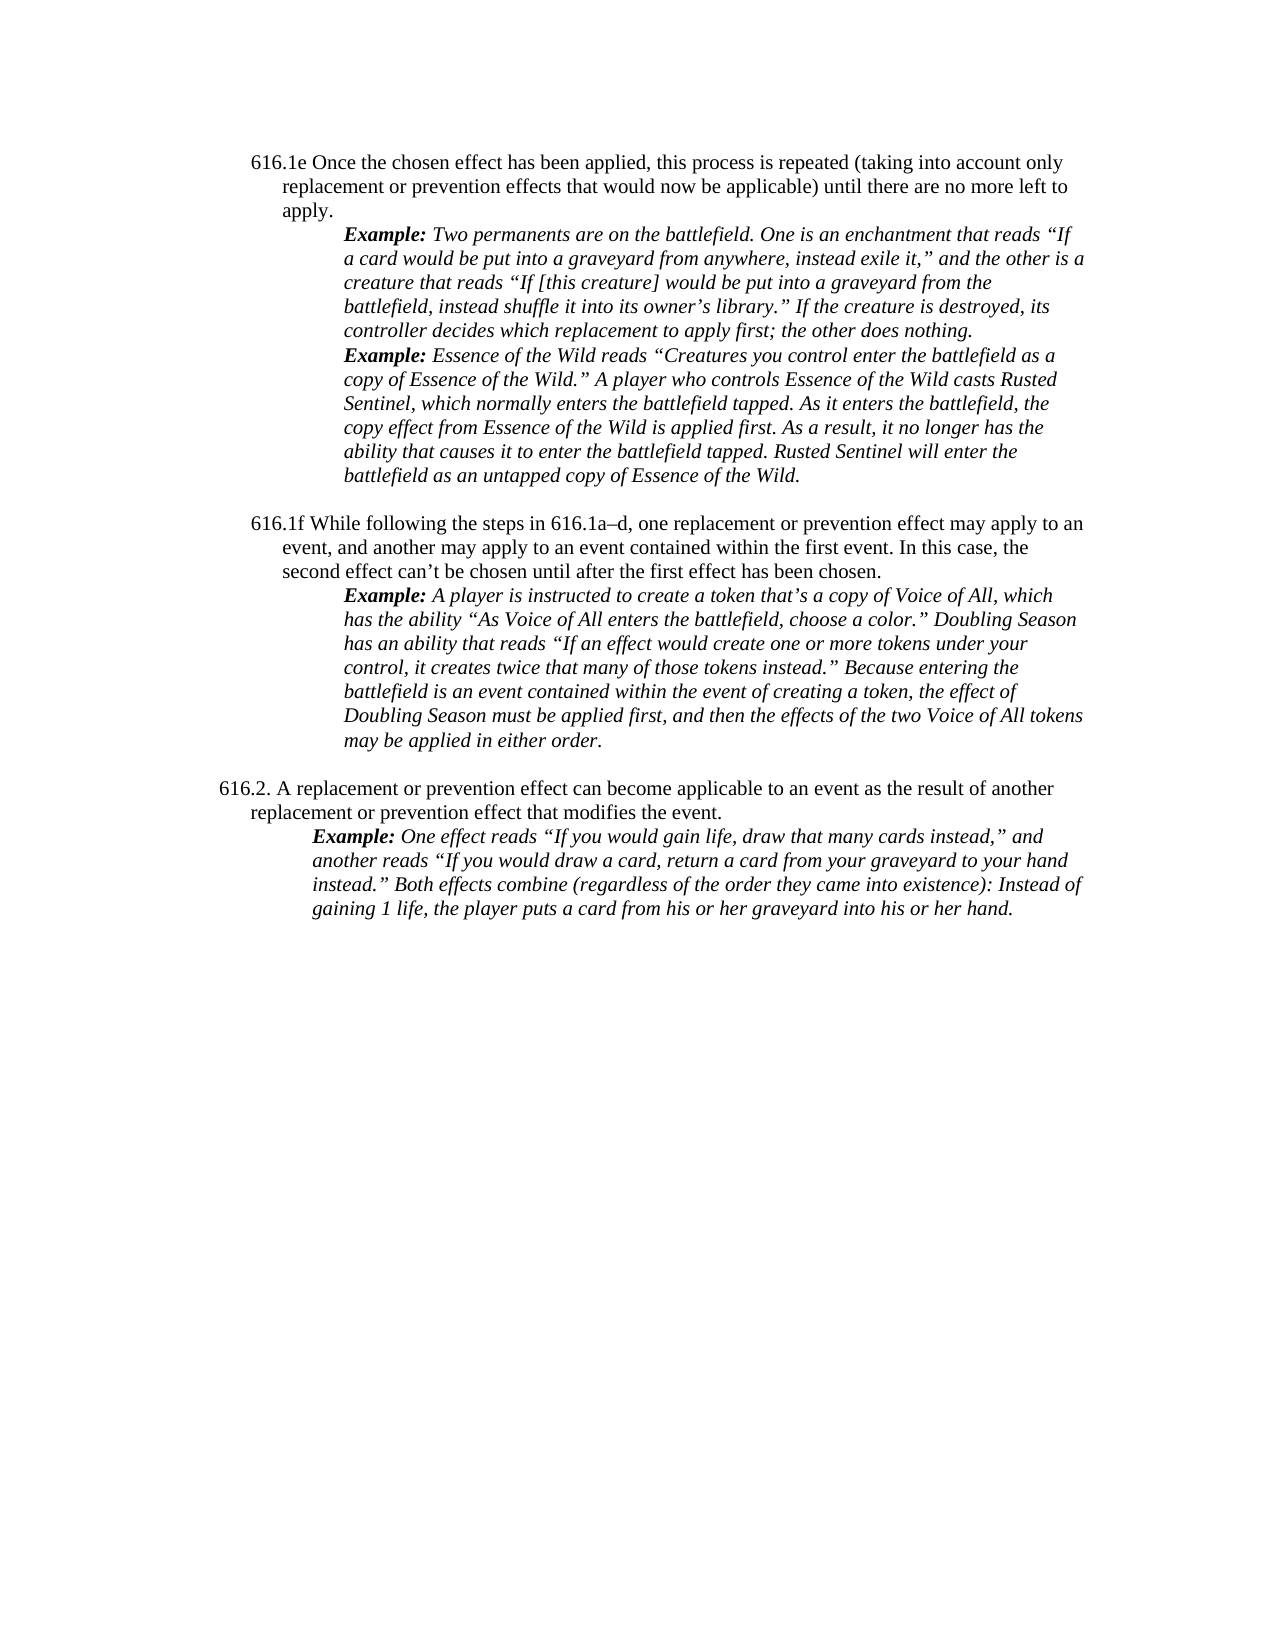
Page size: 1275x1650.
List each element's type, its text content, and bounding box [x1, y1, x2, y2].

text 616.1e Once the chosen effect has been applied, this process is repeated (taking into account only replacement or prevention effects that would now be applicable) until there are no more left to apply. [251, 150, 1087, 222]
text Example: One effect reads “If you would gain life, draw that many cards instead,” and another reads “If you would draw a card, return a card from your graveyard to your hand instead.” Both effects combine (regardless of the order they came into existence): Instead of gaining 1 life, the player puts a card from his or her graveyard into his or her hand. [312, 824, 1087, 920]
text 616.2. A replacement or prevention effect can become applicable to an event as the result of another replacement or prevention effect that modifies the event. [219, 776, 1087, 824]
text 616.1f While following the steps in 616.1a–d, one replacement or prevention effect may apply to an event, and another may apply to an event contained within the first event. In this case, the second effect can’t be chosen until after the first effect has been chosen. [251, 511, 1087, 583]
text Example: Essence of the Wild reads “Creatures you control enter the battlefield as a copy of Essence of the Wild.” A player who controls Essence of the Wild casts Rusted Sentinel, which normally enters the battlefield tapped. As it enters the battlefield, the copy effect from Essence of the Wild is applied first. As a result, it no longer has the ability that causes it to enter the battlefield tapped. Rusted Sentinel will enter the battlefield as an untapped copy of Essence of the Wild. [343, 342, 1087, 487]
text Example: Two permanents are on the battlefield. One is an enchantment that reads “If a card would be put into a graveyard from anywhere, instead exile it,” and the other is a creature that reads “If [this creature] would be put into a graveyard from the battlefield, instead shuffle it into its owner’s library.” If the creature is destroyed, its controller decides which replacement to apply first; the other does nothing. [343, 222, 1087, 342]
text Example: A player is instructed to create a token that’s a copy of Voice of All, which has the ability “As Voice of All enters the battlefield, choose a color.” Doubling Season has an ability that reads “If an effect would create one or more tokens under your control, it creates twice that many of those tokens instead.” Because entering the battlefield is an event contained within the event of creating a token, the effect of Doubling Season must be applied first, and then the effects of the two Voice of All tokens may be applied in either order. [343, 583, 1087, 752]
